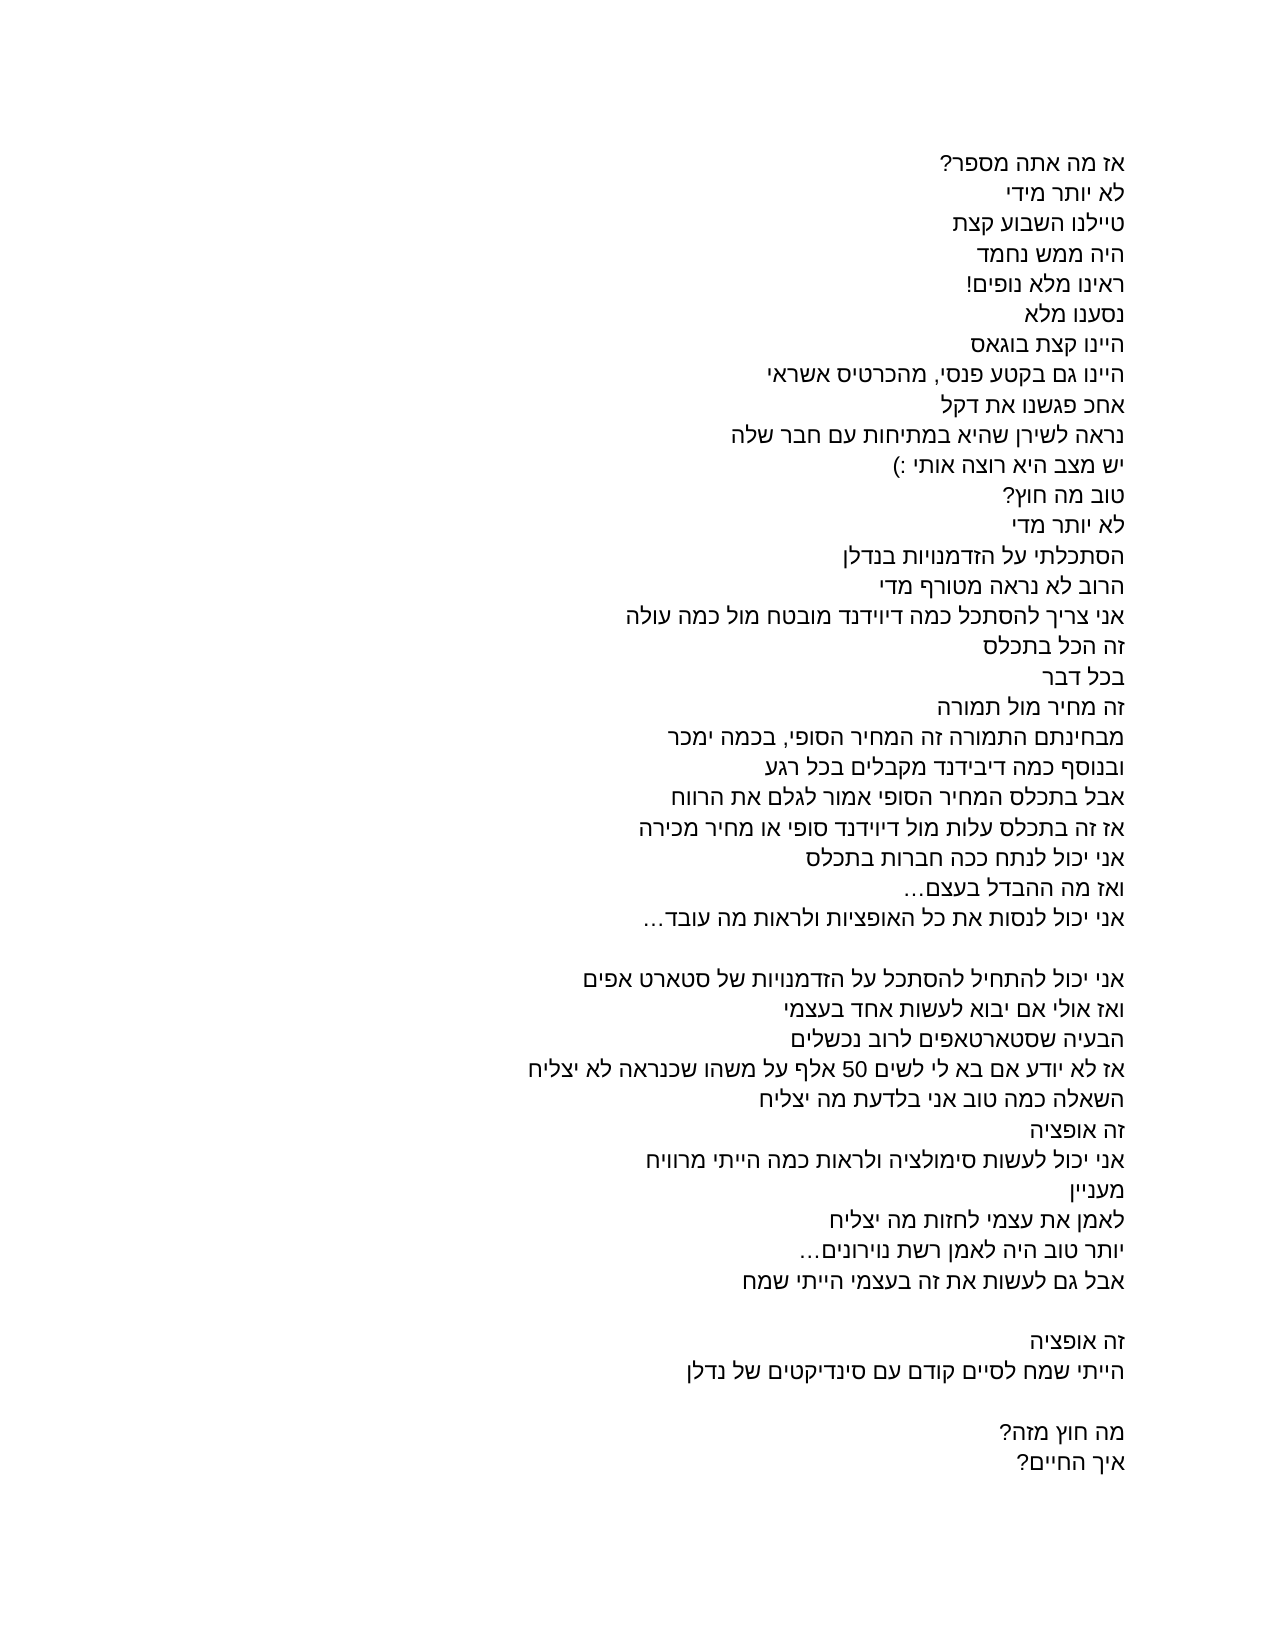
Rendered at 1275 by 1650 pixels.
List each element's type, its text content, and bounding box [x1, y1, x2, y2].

text אז לא יודע אם בא לי לשים 50 אלף על משהו שכנראה לא יצליח [150, 1056, 1125, 1083]
text היה ממש נחמד [150, 241, 1125, 267]
text אחכ פגשנו את דקל [150, 392, 1125, 418]
text ראינו מלא נופים! [150, 271, 1125, 297]
text מה חוץ מזה? [150, 1419, 1125, 1445]
text היינו גם בקטע פנסי, מהכרטיס אשראי [150, 361, 1125, 388]
text אז זה בתכלס עלות מול דיוידנד סופי או מחיר מכירה [150, 814, 1125, 841]
text זה מחיר מול תמורה [150, 694, 1125, 720]
text אני יכול לנתח ככה חברות בתכלס [150, 845, 1125, 871]
text טוב מה חוץ? [150, 482, 1125, 509]
text ואז אולי אם יבוא לעשות אחד בעצמי [150, 996, 1125, 1022]
text לא יותר מדי [150, 512, 1125, 539]
text מבחינתם התמורה זה המחיר הסופי, בכמה ימכר [150, 724, 1125, 750]
text הרוב לא נראה מטורף מדי [150, 573, 1125, 599]
text הסתכלתי על הזדמנויות בנדלן [150, 543, 1125, 569]
text בכל דבר [150, 663, 1125, 690]
text היינו קצת בוגאס [150, 331, 1125, 358]
text יש מצב היא רוצה אותי :) [150, 452, 1125, 478]
text טיילנו השבוע קצת [150, 210, 1125, 237]
text אני יכול לנסות את כל האופציות ולראות מה עובד… [150, 905, 1125, 932]
text אני יכול להתחיל להסתכל על הזדמנויות של סטארט אפים [150, 966, 1125, 992]
text נראה לשירן שהיא במתיחות עם חבר שלה [150, 422, 1125, 448]
text איך החיים? [150, 1449, 1125, 1475]
text אבל גם לעשות את זה בעצמי הייתי שמח [150, 1268, 1125, 1294]
text ובנוסף כמה דיבידנד מקבלים בכל רגע [150, 754, 1125, 781]
text נסענו מלא [150, 301, 1125, 327]
text הבעיה שסטארטאפים לרוב נכשלים [150, 1026, 1125, 1052]
text לא יותר מידי [150, 180, 1125, 207]
text אבל בתכלס המחיר הסופי אמור לגלם את הרווח [150, 784, 1125, 811]
text אני יכול לעשות סימולציה ולראות כמה הייתי מרוויח [150, 1147, 1125, 1173]
text יותר טוב היה לאמן רשת נוירונים… [150, 1237, 1125, 1264]
text זה אופציה [150, 1328, 1125, 1354]
text אני צריך להסתכל כמה דיוידנד מובטח מול כמה עולה [150, 603, 1125, 629]
text הייתי שמח לסיים קודם עם סינדיקטים של נדלן [150, 1358, 1125, 1385]
text ואז מה ההבדל בעצם… [150, 875, 1125, 901]
text השאלה כמה טוב אני בלדעת מה יצליח [150, 1086, 1125, 1113]
text מעניין [150, 1177, 1125, 1203]
text זה הכל בתכלס [150, 633, 1125, 660]
text אז מה אתה מספר? [150, 150, 1125, 176]
text לאמן את עצמי לחזות מה יצליח [150, 1207, 1125, 1234]
text זה אופציה [150, 1117, 1125, 1143]
